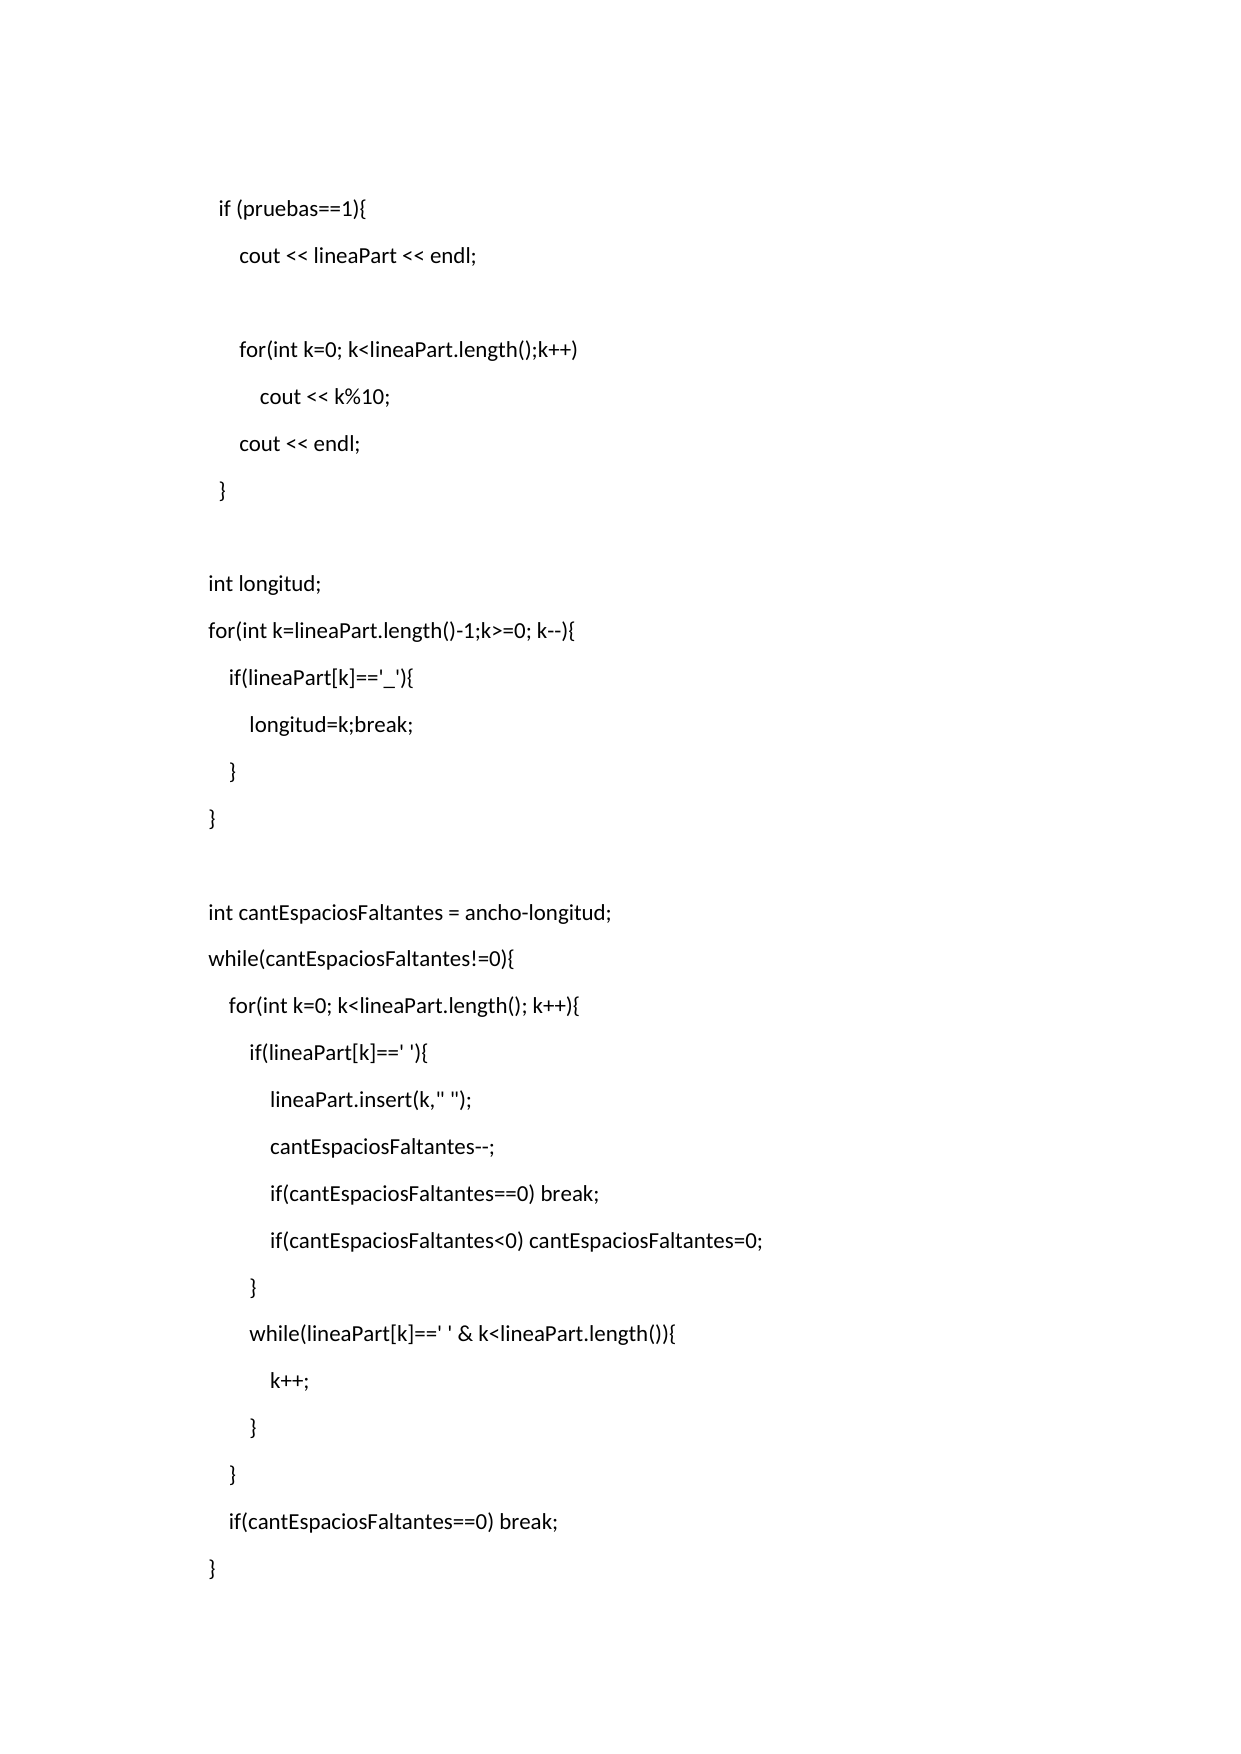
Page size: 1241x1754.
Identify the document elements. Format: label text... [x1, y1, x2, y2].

text cout << endl; [177, 429, 1063, 457]
text } [177, 1460, 1063, 1488]
text } [177, 804, 1063, 832]
text if(lineaPart[k]=='_'){ [177, 663, 1063, 691]
text } [177, 1273, 1063, 1301]
text } [177, 476, 1063, 504]
text for(int k=0; k<lineaPart.length(); k++){ [177, 991, 1063, 1019]
text if(cantEspaciosFaltantes==0) break; [177, 1179, 1063, 1207]
text int longitud; [177, 569, 1063, 597]
text lineaPart.insert(k," "); [177, 1085, 1063, 1113]
text for(int k=lineaPart.length()-1;k>=0; k--){ [177, 616, 1063, 644]
text if(cantEspaciosFaltantes==0) break; [177, 1507, 1063, 1535]
text if(lineaPart[k]==' '){ [177, 1038, 1063, 1066]
text k++; [177, 1366, 1063, 1394]
text } [177, 1554, 1063, 1582]
text cout << k%10; [177, 382, 1063, 410]
text cantEspaciosFaltantes--; [177, 1132, 1063, 1160]
text if(cantEspaciosFaltantes<0) cantEspaciosFaltantes=0; [177, 1226, 1063, 1254]
text for(int k=0; k<lineaPart.length();k++) [177, 335, 1063, 363]
text if (pruebas==1){ [177, 194, 1063, 222]
text } [177, 1413, 1063, 1441]
text } [177, 757, 1063, 785]
text int cantEspaciosFaltantes = ancho-longitud; [177, 898, 1063, 926]
text while(lineaPart[k]==' ' & k<lineaPart.length()){ [177, 1319, 1063, 1347]
text cout << lineaPart << endl; [177, 241, 1063, 269]
text while(cantEspaciosFaltantes!=0){ [177, 944, 1063, 972]
text longitud=k;break; [177, 710, 1063, 738]
